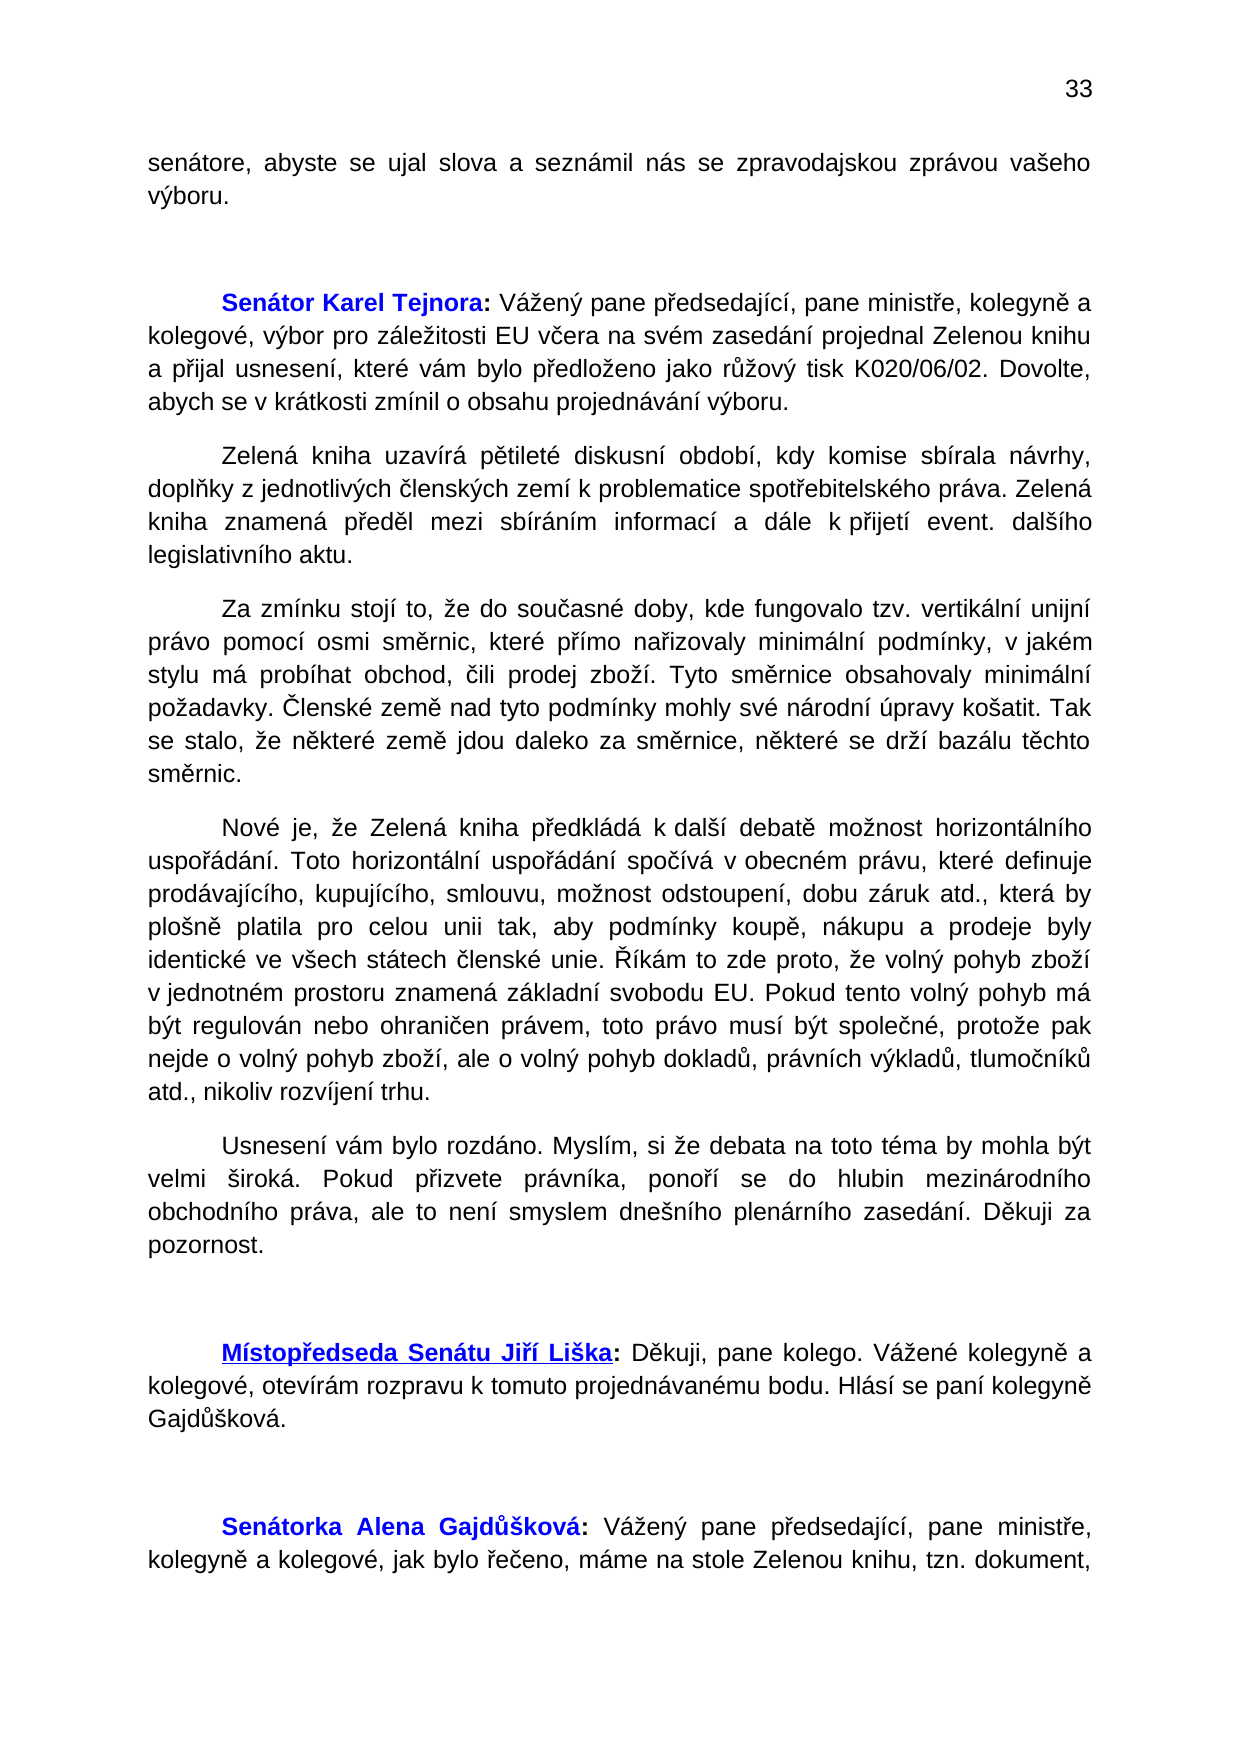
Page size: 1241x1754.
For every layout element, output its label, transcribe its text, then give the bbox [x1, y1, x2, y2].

text Nové je, že Zelená kniha předkládá k další debatě možnost horizontálního uspořádání. Toto horizontální uspořádání spočívá v obecném právu, které definuje prodávajícího, kupujícího, smlouvu, možnost odstoupení, dobu záruk atd., která by plošně platila pro celou unii tak, aby podmínky koupě, nákupu a prodeje byly identické ve všech státech členské unie. Říkám to zde proto, že volný pohyb zboží v jednotném prostoru znamená základní svobodu EU. Pokud tento volný pohyb má být regulován nebo ohraničen právem, toto právo musí být společné, protože pak nejde o volný pohyb zboží, ale o volný pohyb dokladů, právních výkladů, tlumočníků atd., nikoliv rozvíjení trhu. [148, 813, 1093, 1106]
text Místopředseda Senátu Jiří Liška: Děkuji, pane kolego. Vážené kolegyně a kolegové, otevírám rozpravu k tomuto projednávanému bodu. Hlásí se paní kolegyně Gajdůšková. [148, 1338, 1093, 1433]
text Zelená kniha uzavírá pětileté diskusní období, kdy komise sbírala návrhy, doplňky z jednotlivých členských zemí k problematice spotřebitelského práva. Zelená kniha znamená předěl mezi sbíráním informací a dále k přijetí event. dalšího legislativního aktu. [148, 441, 1093, 569]
text Senátor Karel Tejnora: Vážený pane předsedající, pane ministře, kolegyně a kolegové, výbor pro záležitosti EU včera na svém zasedání projednal Zelenou knihu a přijal usnesení, které vám bylo předloženo jako růžový tisk K020/06/02. Dovolte, abych se v krátkosti zmínil o obsahu projednávání výboru. [148, 288, 1093, 416]
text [148, 148, 1093, 209]
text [148, 1512, 1093, 1573]
text Usnesení vám bylo rozdáno. Myslím, si že debata na toto téma by mohla být velmi široká. Pokud přizvete právníka, ponoří se do hlubin mezinárodního obchodního práva, ale to není smyslem dnešního plenárního zasedání. Děkuji za pozornost. [148, 1131, 1093, 1259]
text Za zmínku stojí to, že do současné doby, kde fungovalo tzv. vertikální unijní právo pomocí osmi směrnic, které přímo nařizovaly minimální podmínky, v jakém stylu má probíhat obchod, čili prodej zboží. Tyto směrnice obsahovaly minimální požadavky. Členské země nad tyto podmínky mohly své národní úpravy košatit. Tak se stalo, že některé země jdou daleko za směrnice, některé se drží bazálu těchto směrnic. [148, 594, 1093, 788]
